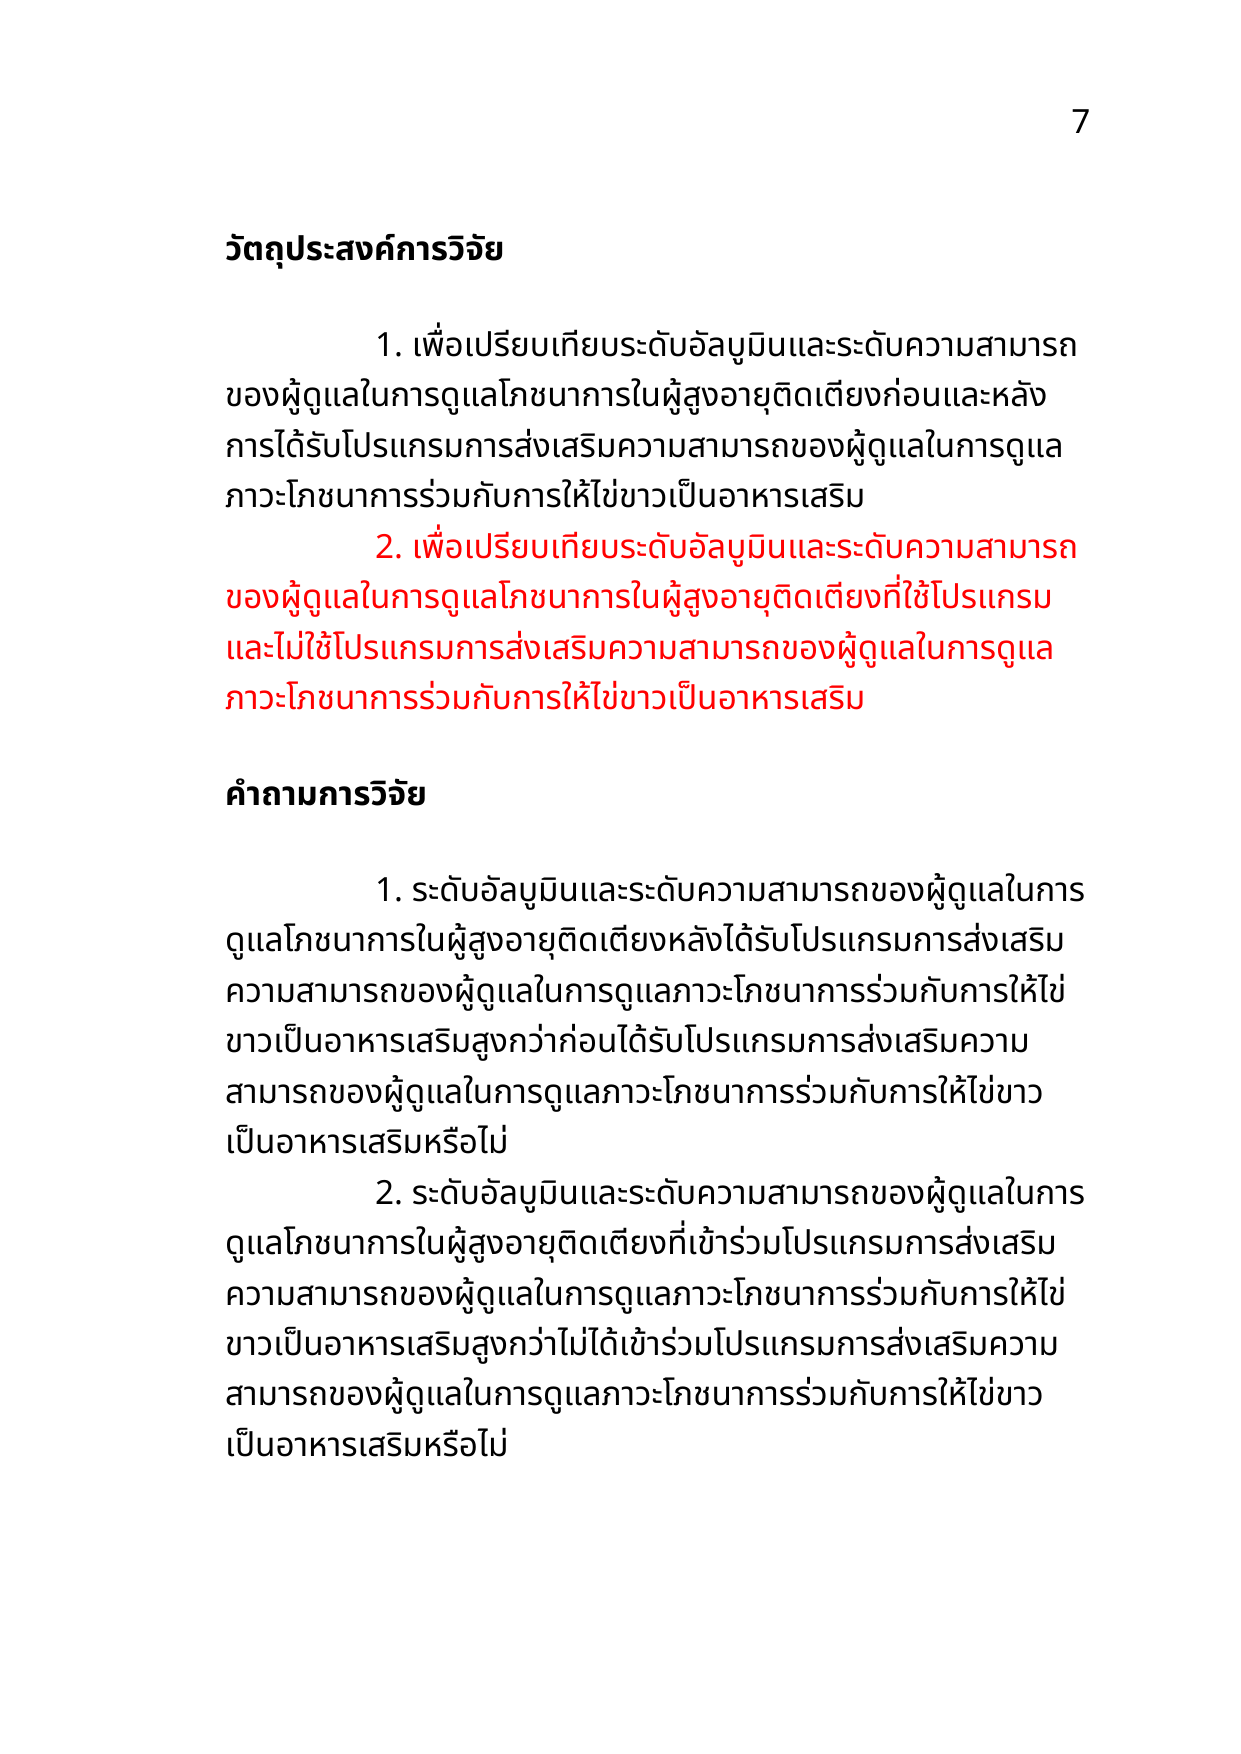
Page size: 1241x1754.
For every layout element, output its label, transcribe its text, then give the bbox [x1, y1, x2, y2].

subtitle คำถามการวิจัย [225, 770, 1090, 820]
text 1. เพื่อเปรียบเทียบระดับอัลบูมินและระดับความสามารถของผู้ดูแลในการดูแลโภชนาการในผู้สูงอายุติดเตียงก่อนและหลังการได้รับโปรแกรมการส่งเสริมความสามารถของผู้ดูแลในการดูแลภาวะโภชนาการร่วมกับการให้ไข่ขาวเป็นอาหารเสริม [225, 321, 1090, 523]
text 2. เพื่อเปรียบเทียบระดับอัลบูมินและระดับความสามารถของผู้ดูแลในการดูแลโภชนาการในผู้สูงอายุติดเตียงที่ใช้โปรแกรมและไม่ใช้โปรแกรมการส่งเสริมความสามารถของผู้ดูแลในการดูแลภาวะโภชนาการร่วมกับการให้ไข่ขาวเป็นอาหารเสริม [225, 523, 1090, 724]
subtitle วัตถุประสงค์การวิจัย [225, 225, 1090, 275]
text 2. ระดับอัลบูมินและระดับความสามารถของผู้ดูแลในการดูแลโภชนาการในผู้สูงอายุติดเตียงที่เข้าร่วมโปรแกรมการส่งเสริมความสามารถของผู้ดูแลในการดูแลภาวะโภชนาการร่วมกับการให้ไข่ขาวเป็นอาหารเสริมสูงกว่าไม่ได้เข้าร่วมโปรแกรมการส่งเสริมความสามารถของผู้ดูแลในการดูแลภาวะโภชนาการร่วมกับการให้ไข่ขาวเป็นอาหารเสริมหรือไม่ [225, 1168, 1090, 1471]
text 1. ระดับอัลบูมินและระดับความสามารถของผู้ดูแลในการดูแลโภชนาการในผู้สูงอายุติดเตียงหลังได้รับโปรแกรมการส่งเสริมความสามารถของผู้ดูแลในการดูแลภาวะโภชนาการร่วมกับการให้ไข่ขาวเป็นอาหารเสริมสูงกว่าก่อนได้รับโปรแกรมการส่งเสริมความสามารถของผู้ดูแลในการดูแลภาวะโภชนาการร่วมกับการให้ไข่ขาวเป็นอาหารเสริมหรือไม่ [225, 866, 1090, 1168]
